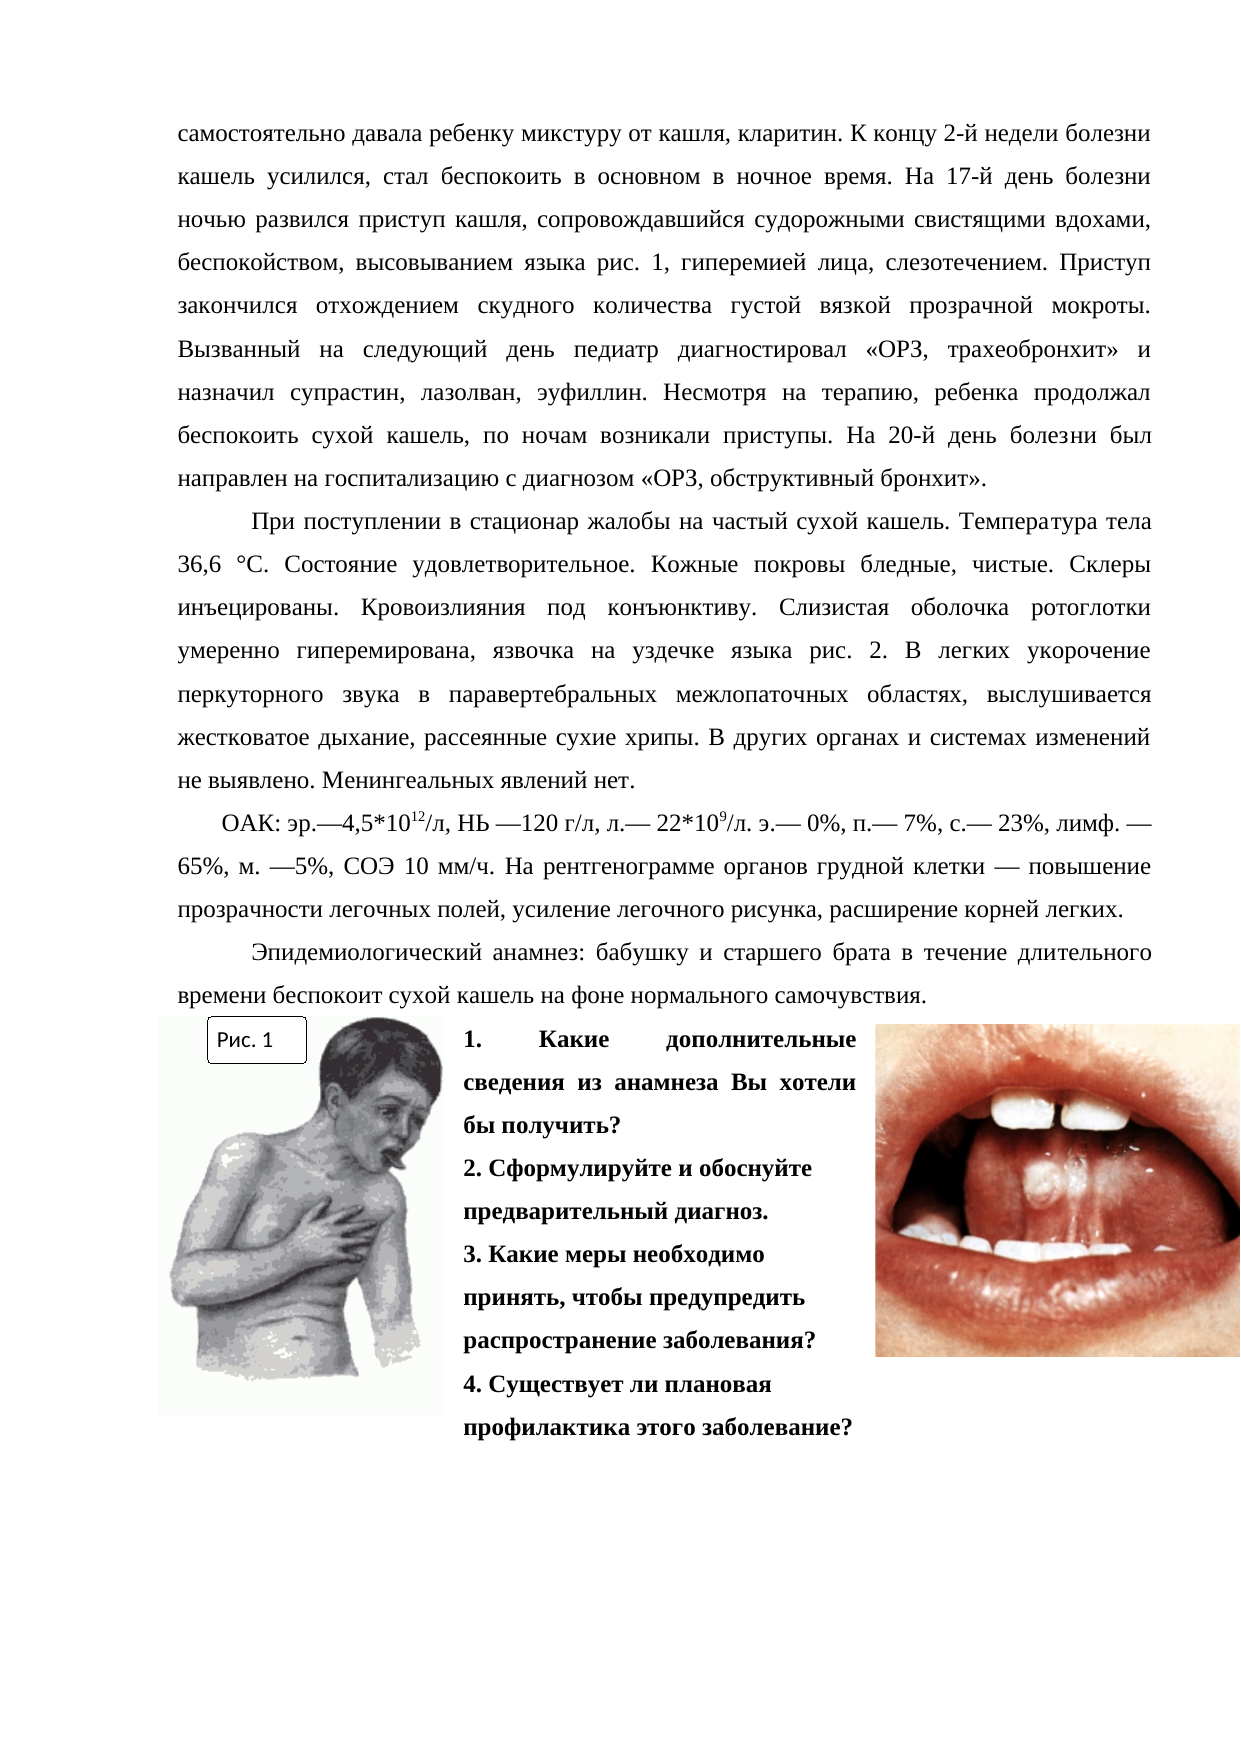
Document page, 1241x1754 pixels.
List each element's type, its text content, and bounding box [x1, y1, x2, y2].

text 4. Существует ли плановая профилактика этого заболевание? [177, 1239, 875, 1311]
picture [875, 1024, 1240, 1356]
text 1. Какие дополнительные сведения из анамнеза Вы хотели бы получить? [177, 1024, 875, 1096]
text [177, 118, 1152, 492]
text При поступлении в стационар жалобы на частый сухой кашель. Температура тела 36,6 °С. Состояние удовлетворительное. Кожные покровы бледные, чистые. Склеры инъецированы. Кровоизлияния под конъюнктиву. Слизистая оболочка ротоглотки умеренно гиперемирована, язвочка на уздечке языка рис. 2. В легких укорочение перкуторного звука в паравертебральных межлопаточных областях, выслушивается жестковатое дыхание, рассеянные сухие хрипы. В других органах и системах изменений не выявлено. Менингеальных явлений нет. [177, 506, 1152, 794]
text ОАК: эр.—4,5*1012/л, НЬ —120 г/л, л.— 22*109/л. э.— 0%, п.— 7%, с.— 23%, лимф. —65%, м. —5%, СОЭ 10 мм/ч. На рентгенограмме органов грудной клетки — повышение прозрачности легочных полей, усиление легочного рисунка, расширение корней легких. [177, 808, 1152, 923]
text 3. Какие меры необходимо принять, чтобы предупредить распространение заболевания? [177, 1153, 875, 1225]
text 2. Сформулируйте и обоснуйте предварительный диагноз. [177, 1110, 875, 1139]
text Эпидемиологический анамнез: бабушку и старшего брата в течение длительного времени беспокоит сухой кашель на фоне нормального самочувствия. [177, 937, 1152, 1009]
